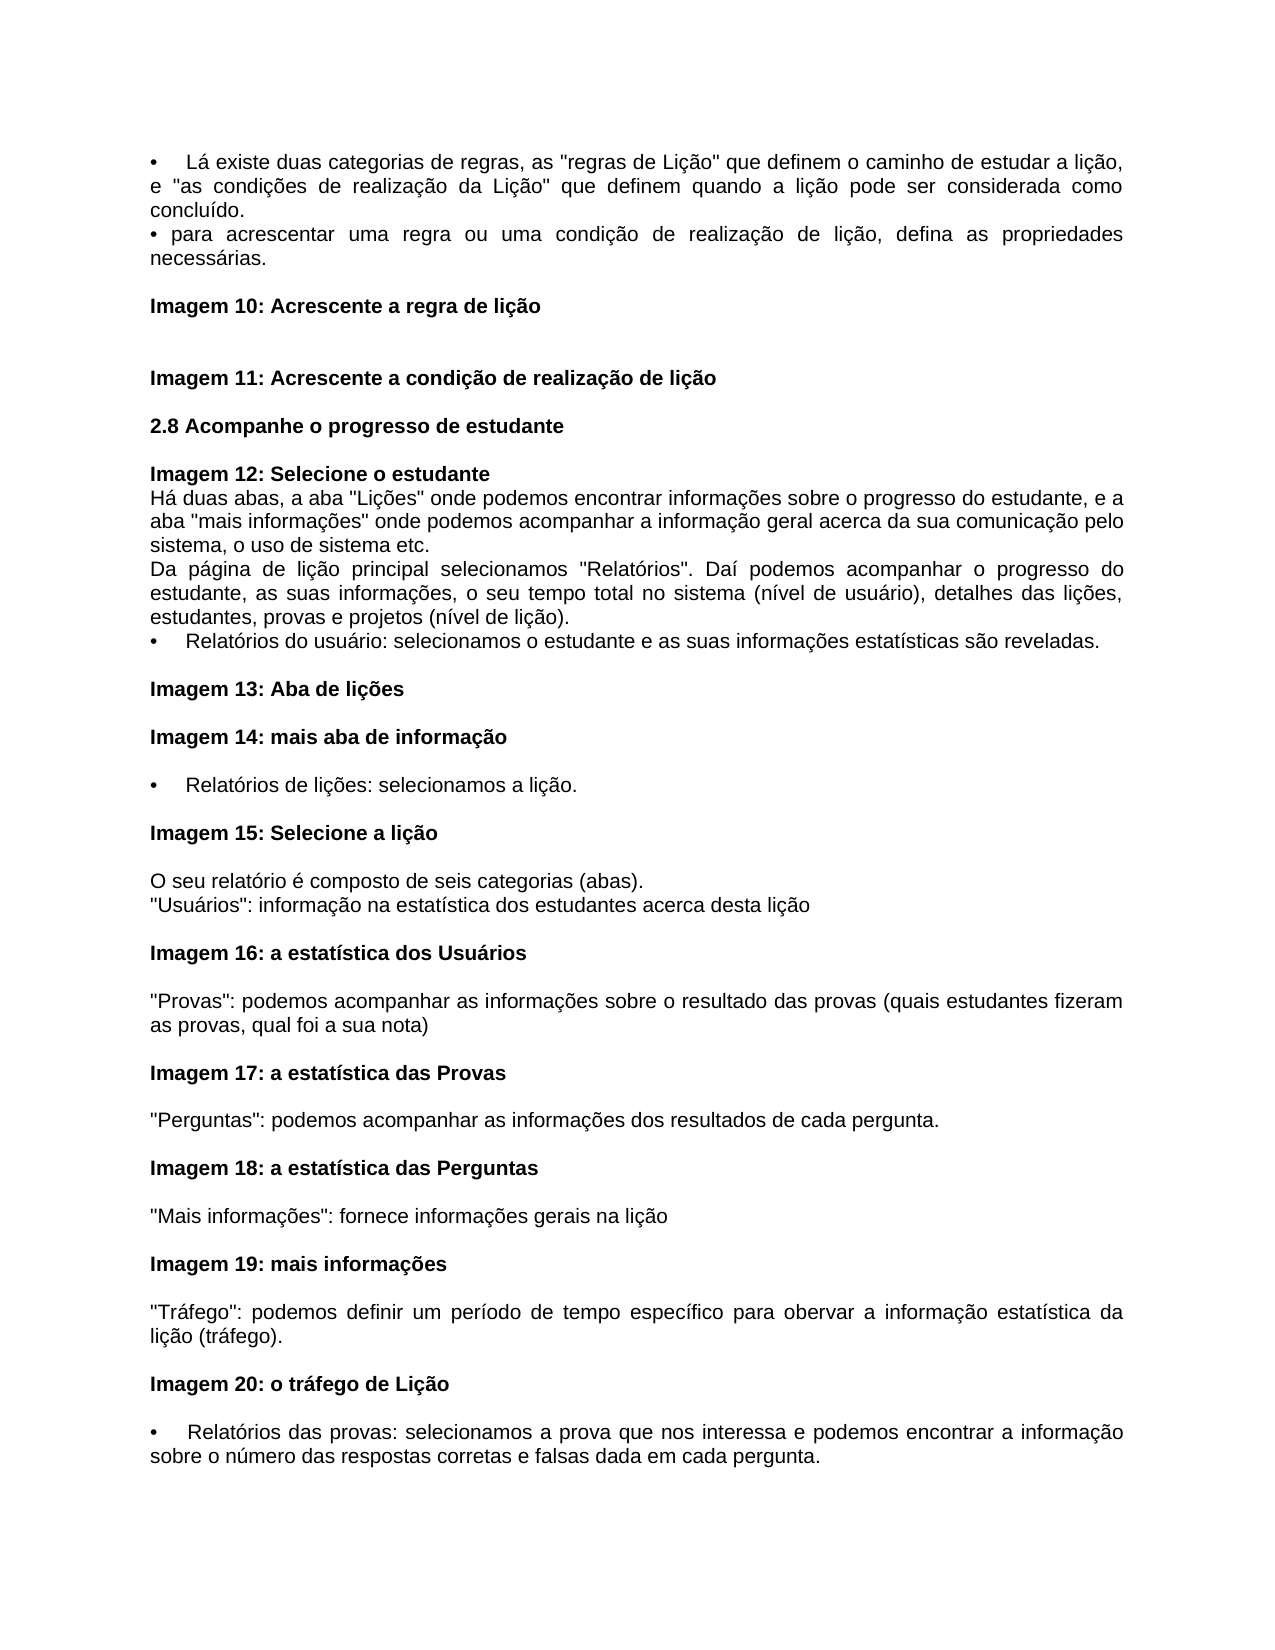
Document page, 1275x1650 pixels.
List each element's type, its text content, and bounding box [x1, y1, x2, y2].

text "Mais informações": fornece informações gerais na lição [150, 1204, 1125, 1228]
text Imagem 16: a estatística dos Usuários [150, 941, 1125, 964]
text • Relatórios do usuário: selecionamos o estudante e as suas informações estatísticas são reveladas. [150, 629, 1125, 653]
text O seu relatório é composto de seis categorias (abas). [150, 869, 1125, 893]
text Imagem 15: Selecione a lição [150, 821, 1125, 845]
text • para acrescentar uma regra ou uma condição de realização de lição, defina as propriedades necessárias. [150, 222, 1125, 270]
text Imagem 18: a estatística das Perguntas [150, 1156, 1125, 1180]
text Imagem 10: Acrescente a regra de lição [150, 294, 1125, 318]
text "Perguntas": podemos acompanhar as informações dos resultados de cada pergunta. [150, 1108, 1125, 1132]
text • Relatórios das provas: selecionamos a prova que nos interessa e podemos encontrar a informação sobre o número das respostas corretas e falsas dada em cada pergunta. [150, 1420, 1125, 1468]
text Da página de lição principal selecionamos "Relatórios". Daí podemos acompanhar o progresso do estudante, as suas informações, o seu tempo total no sistema (nível de usuário), detalhes das lições, estudantes, provas e projetos (nível de lição). [150, 557, 1125, 629]
text • Relatórios de lições: selecionamos a lição. [150, 773, 1125, 797]
text "Tráfego": podemos definir um período de tempo específico para obervar a informação estatística da lição (tráfego). [150, 1300, 1125, 1348]
text "Usuários": informação na estatística dos estudantes acerca desta lição [150, 893, 1125, 917]
text 2.8 Acompanhe o progresso de estudante [150, 413, 1125, 437]
text Imagem 13: Aba de lições [150, 677, 1125, 701]
text "Provas": podemos acompanhar as informações sobre o resultado das provas (quais estudantes fizeram as provas, qual foi a sua nota) [150, 988, 1125, 1036]
text Imagem 19: mais informações [150, 1252, 1125, 1276]
text Imagem 20: o tráfego de Lição [150, 1372, 1125, 1396]
text Há duas abas, a aba "Lições" onde podemos encontrar informações sobre o progresso do estudante, e a aba "mais informações" onde podemos acompanhar a informação geral acerca da sua comunicação pelo sistema, o uso de sistema etc. [150, 485, 1125, 557]
text Imagem 12: Selecione o estudante [150, 461, 1125, 485]
text Imagem 17: a estatística das Provas [150, 1060, 1125, 1084]
text Imagem 14: mais aba de informação [150, 725, 1125, 749]
text • Lá existe duas categorias de regras, as "regras de Lição" que definem o caminho de estudar a lição, e "as condições de realização da Lição" que definem quando a lição pode ser considerada como concluído. [150, 150, 1125, 222]
text Imagem 11: Acrescente a condição de realização de lição [150, 366, 1125, 389]
